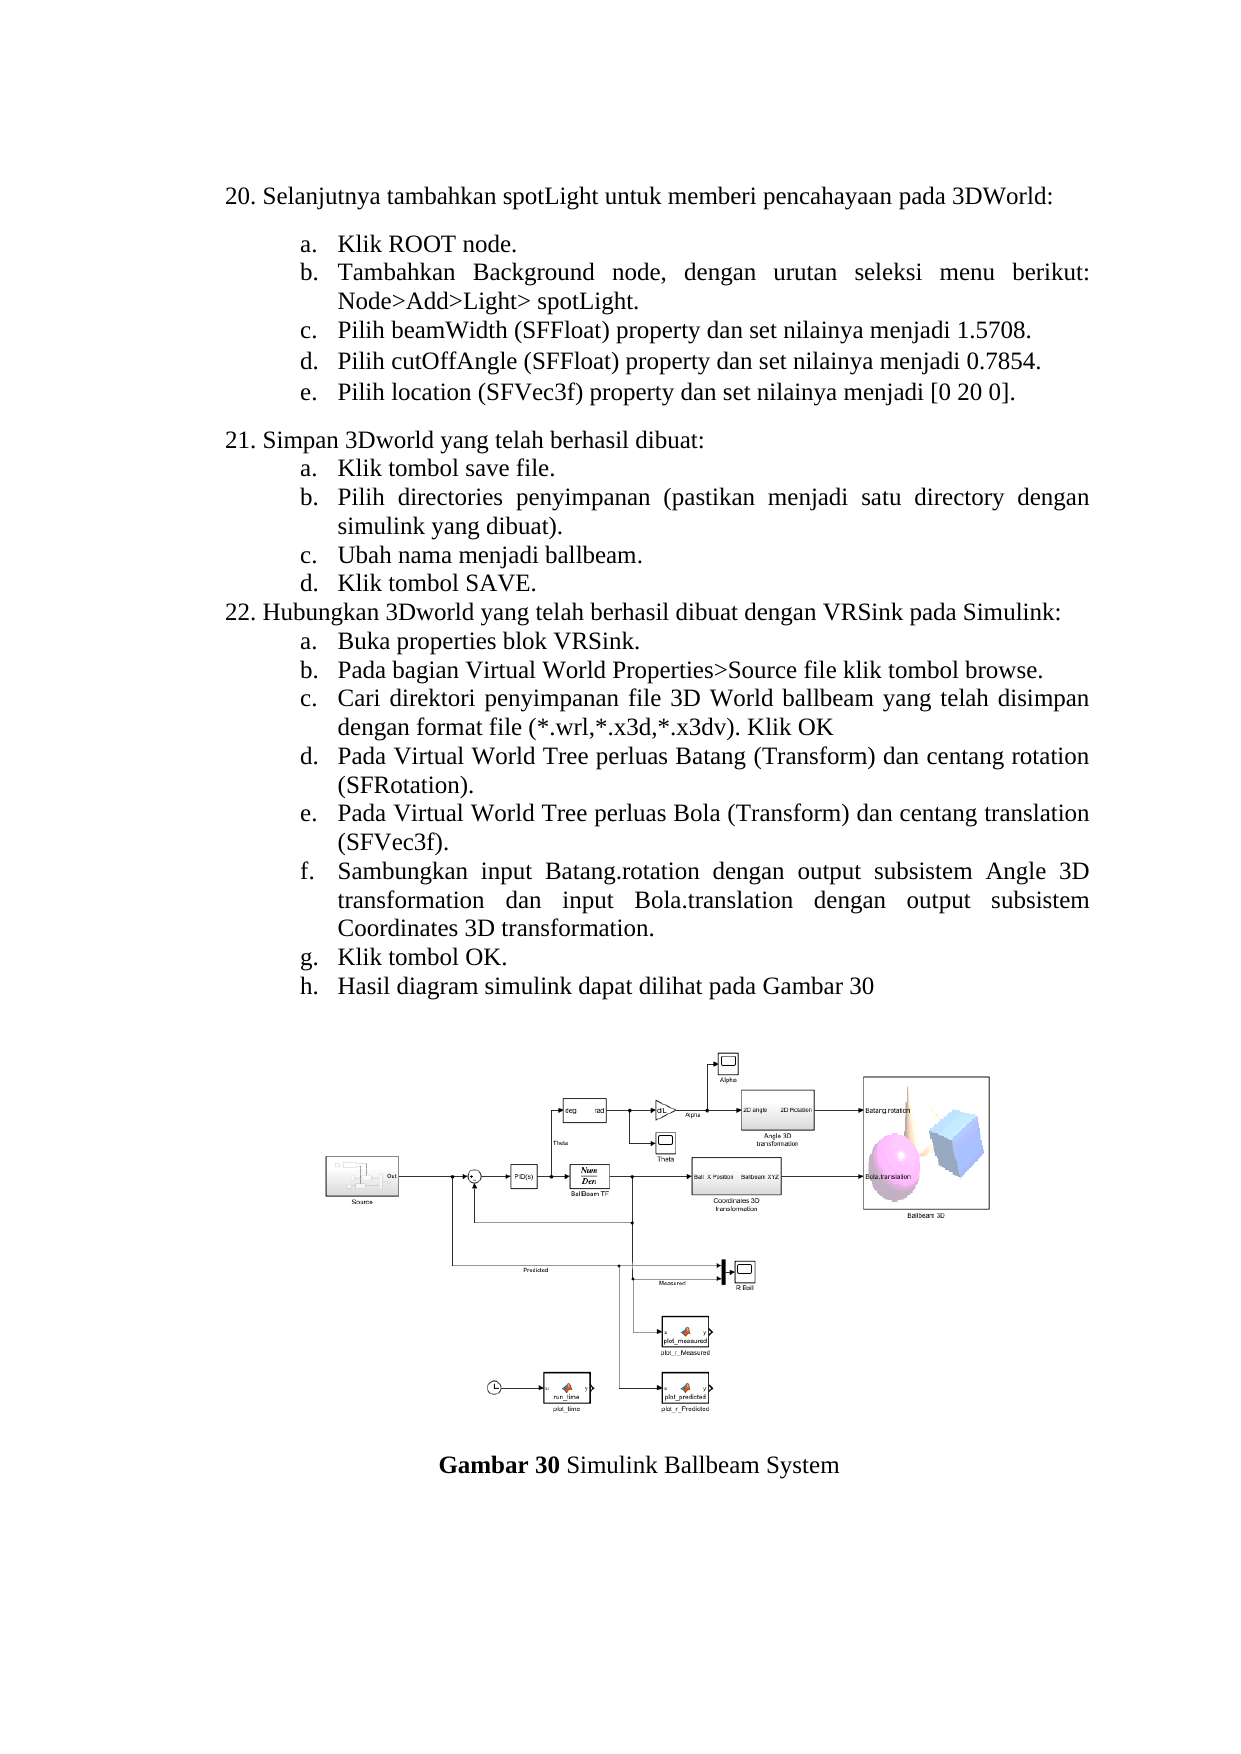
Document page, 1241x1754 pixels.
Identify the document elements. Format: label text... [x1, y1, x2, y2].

list Sambungkan input Batang.rotation dengan output subsistem Angle 3D transformation dan input Bola.translation dengan output subsistem Coordinates 3D transformation. [300, 856, 1090, 942]
list Hasil diagram simulink dapat dilihat pada Gambar 30 [300, 971, 1090, 1000]
list Pilih location (SFVec3f) property dan set nilainya menjadi [0 20 0]. [300, 377, 1090, 406]
list Hubungkan 3Dworld yang telah berhasil dibuat dengan VRSink pada Simulink: [225, 597, 1090, 626]
list Simpan 3Dworld yang telah berhasil dibuat: [225, 425, 1090, 453]
list Klik tombol save file. [300, 453, 1090, 482]
list Tambahkan Background node, dengan urutan seleksi menu berikut: Node>Add>Light> spotLight. [300, 257, 1090, 315]
list Pada bagian Virtual World Properties>Source file klik tombol browse. [300, 655, 1090, 683]
list Pada Virtual World Tree perluas Batang (Transform) dan centang rotation (SFRotation). [300, 741, 1090, 798]
list Pilih cutOffAngle (SFFloat) property dan set nilainya menjadi 0.7854. [300, 346, 1090, 375]
picture [300, 1028, 1009, 1432]
text Gambar 30 Simulink Ballbeam System [187, 1450, 1090, 1479]
list Klik tombol OK. [300, 942, 1090, 971]
list Ubah nama menjadi ballbeam. [300, 540, 1090, 568]
list Cari direktori penyimpanan file 3D World ballbeam yang telah disimpan dengan format file (*.wrl,*.x3d,*.x3dv). Klik OK [300, 683, 1090, 741]
list Pilih directories penyimpanan (pastikan menjadi satu directory dengan simulink yang dibuat). [300, 482, 1090, 540]
list Buka properties blok VRSink. [300, 626, 1090, 655]
list Klik tombol SAVE. [300, 568, 1090, 597]
list Pilih beamWidth (SFFloat) property dan set nilainya menjadi 1.5708. [300, 315, 1090, 344]
list Selanjutnya tambahkan spotLight untuk memberi pencahayaan pada 3DWorld: [225, 181, 1090, 210]
list Pada Virtual World Tree perluas Bola (Transform) dan centang translation (SFVec3f). [300, 798, 1090, 856]
list Klik ROOT node. [300, 229, 1090, 257]
